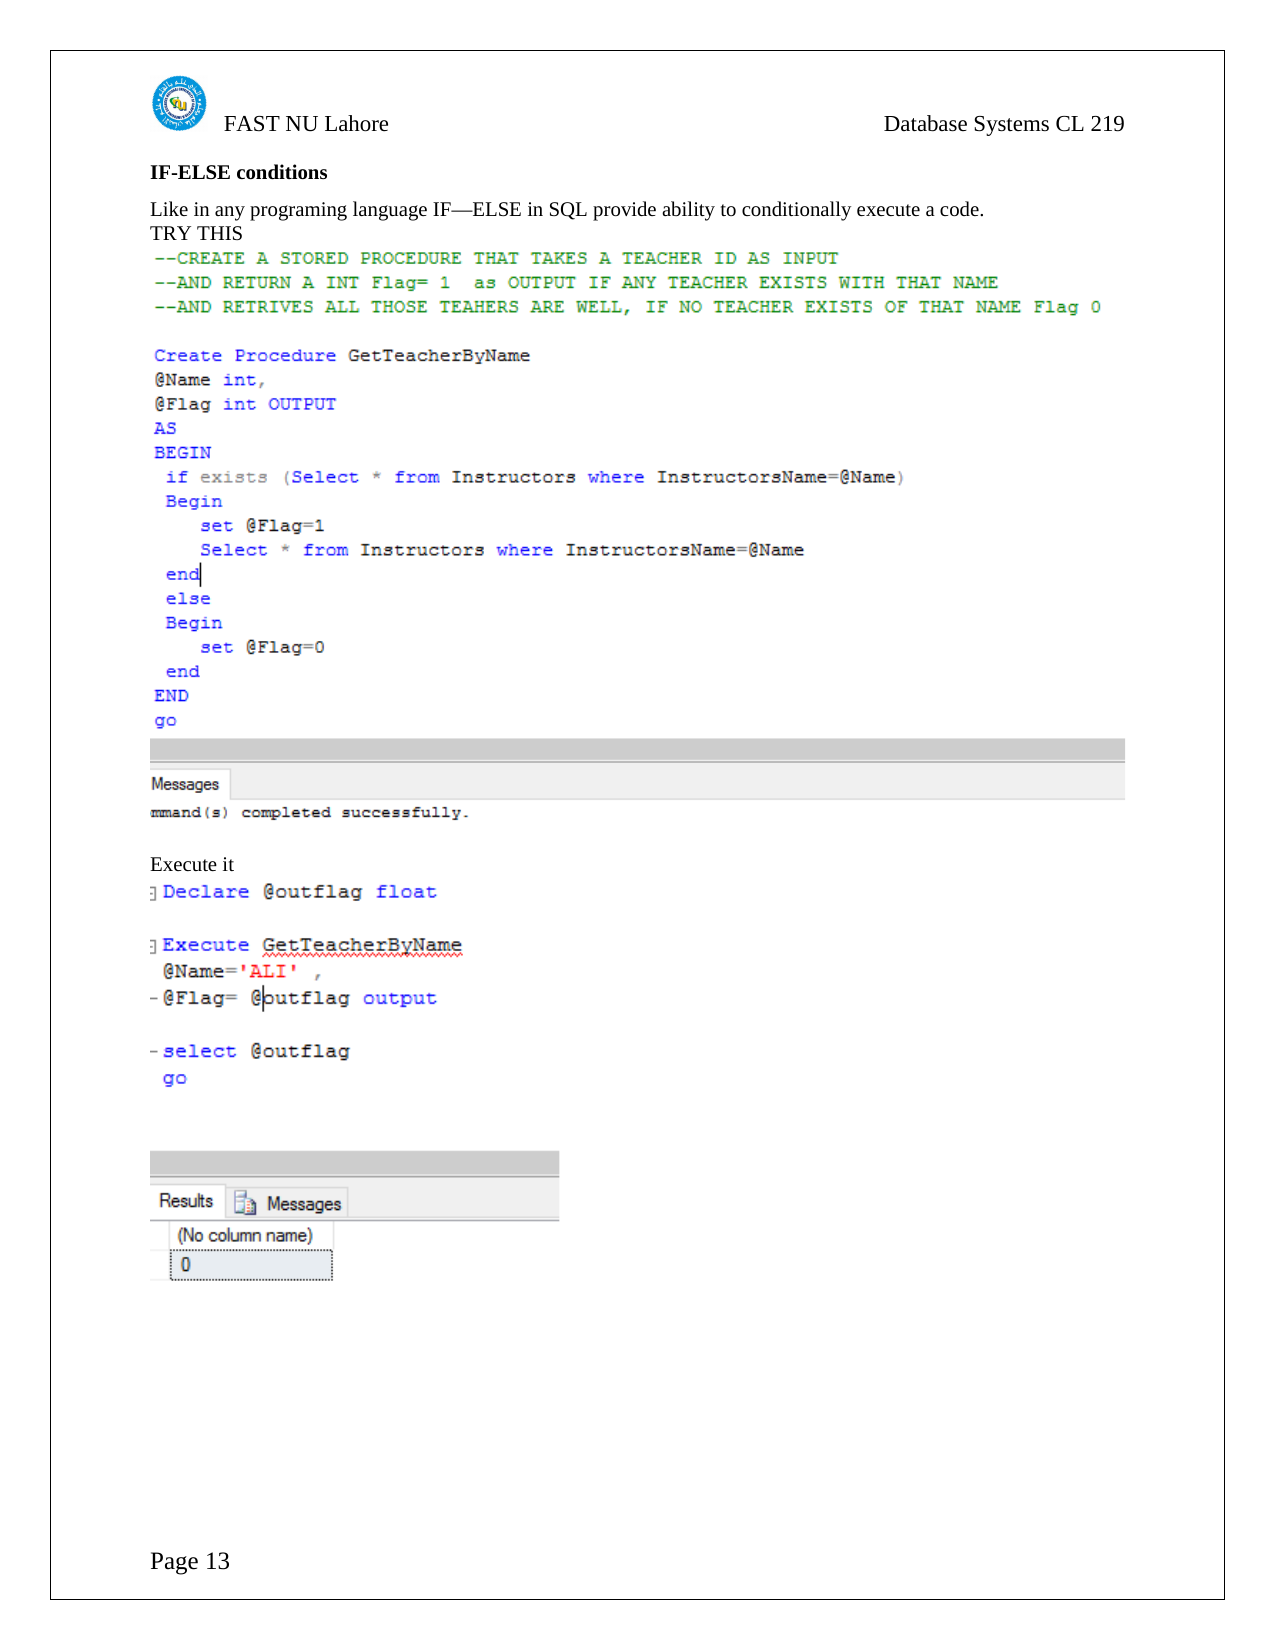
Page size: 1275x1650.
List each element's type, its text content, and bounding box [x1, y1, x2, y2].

text Execute it [150, 853, 1125, 876]
text Like in any programing language IF—ELSE in SQL provide ability to conditionally execute a code. [150, 197, 1125, 221]
picture [150, 876, 560, 1320]
subtitle IF-ELSE conditions [150, 160, 1125, 184]
picture [150, 75, 208, 132]
text TRY THIS [150, 221, 1125, 245]
picture [150, 245, 1125, 853]
